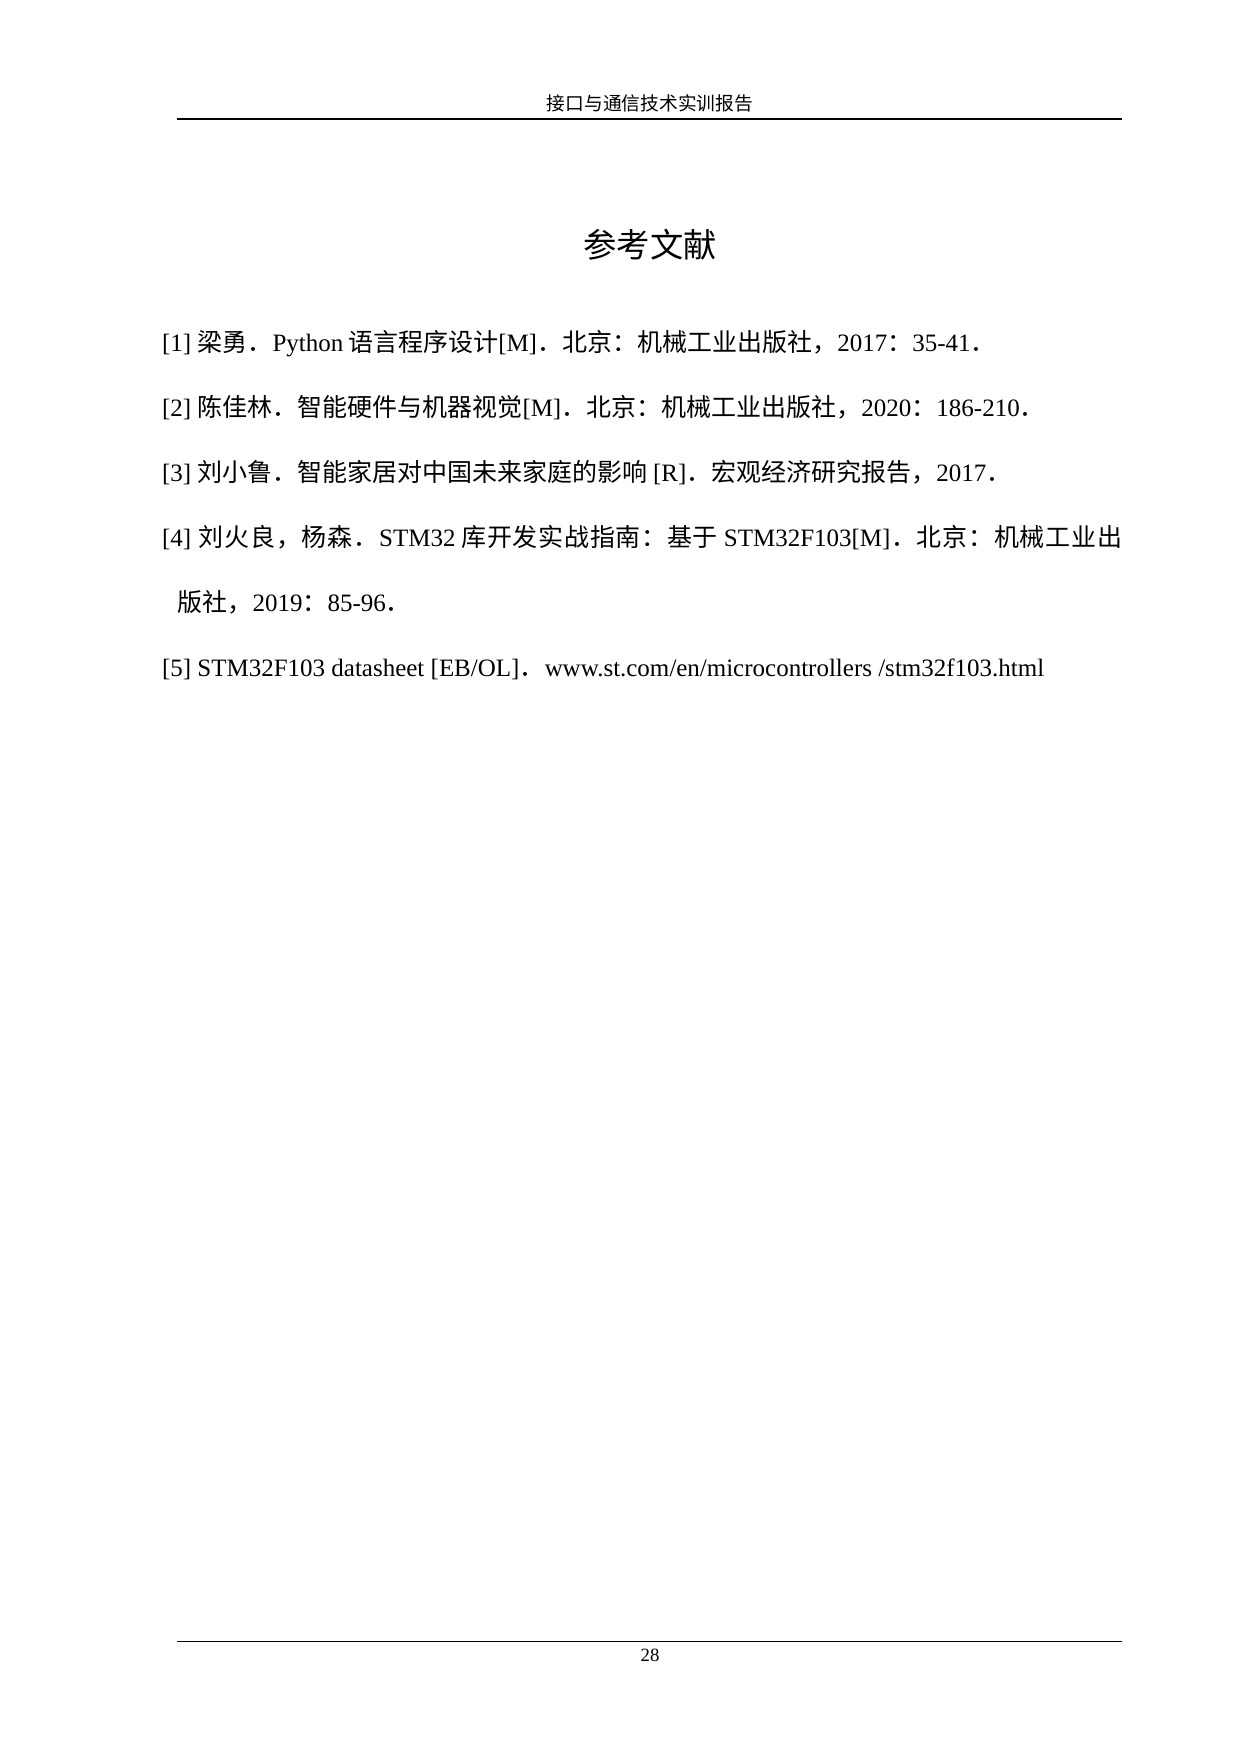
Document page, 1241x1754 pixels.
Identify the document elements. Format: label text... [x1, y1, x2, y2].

text [3] 刘小鲁．智能家居对中国未来家庭的影响 [R]．宏观经济研究报告，2017． [162, 438, 1122, 503]
text [2] 陈佳林．智能硬件与机器视觉[M]．北京：机械工业出版社，2020：186-210． [162, 373, 1122, 438]
subtitle 参考文献 [177, 211, 1122, 276]
text [1] 梁勇．Python语言程序设计[M]．北京：机械工业出版社，2017：35-41． [162, 308, 1122, 373]
text [4] 刘火良，杨森．STM32库开发实战指南：基于STM32F103[M]．北京：机械工业出版社，2019：85-96． [162, 503, 1122, 633]
text [5] STM32F103 datasheet [EB/OL]．www.st.com/en/microcontrollers /stm32f103.html [162, 633, 1122, 698]
